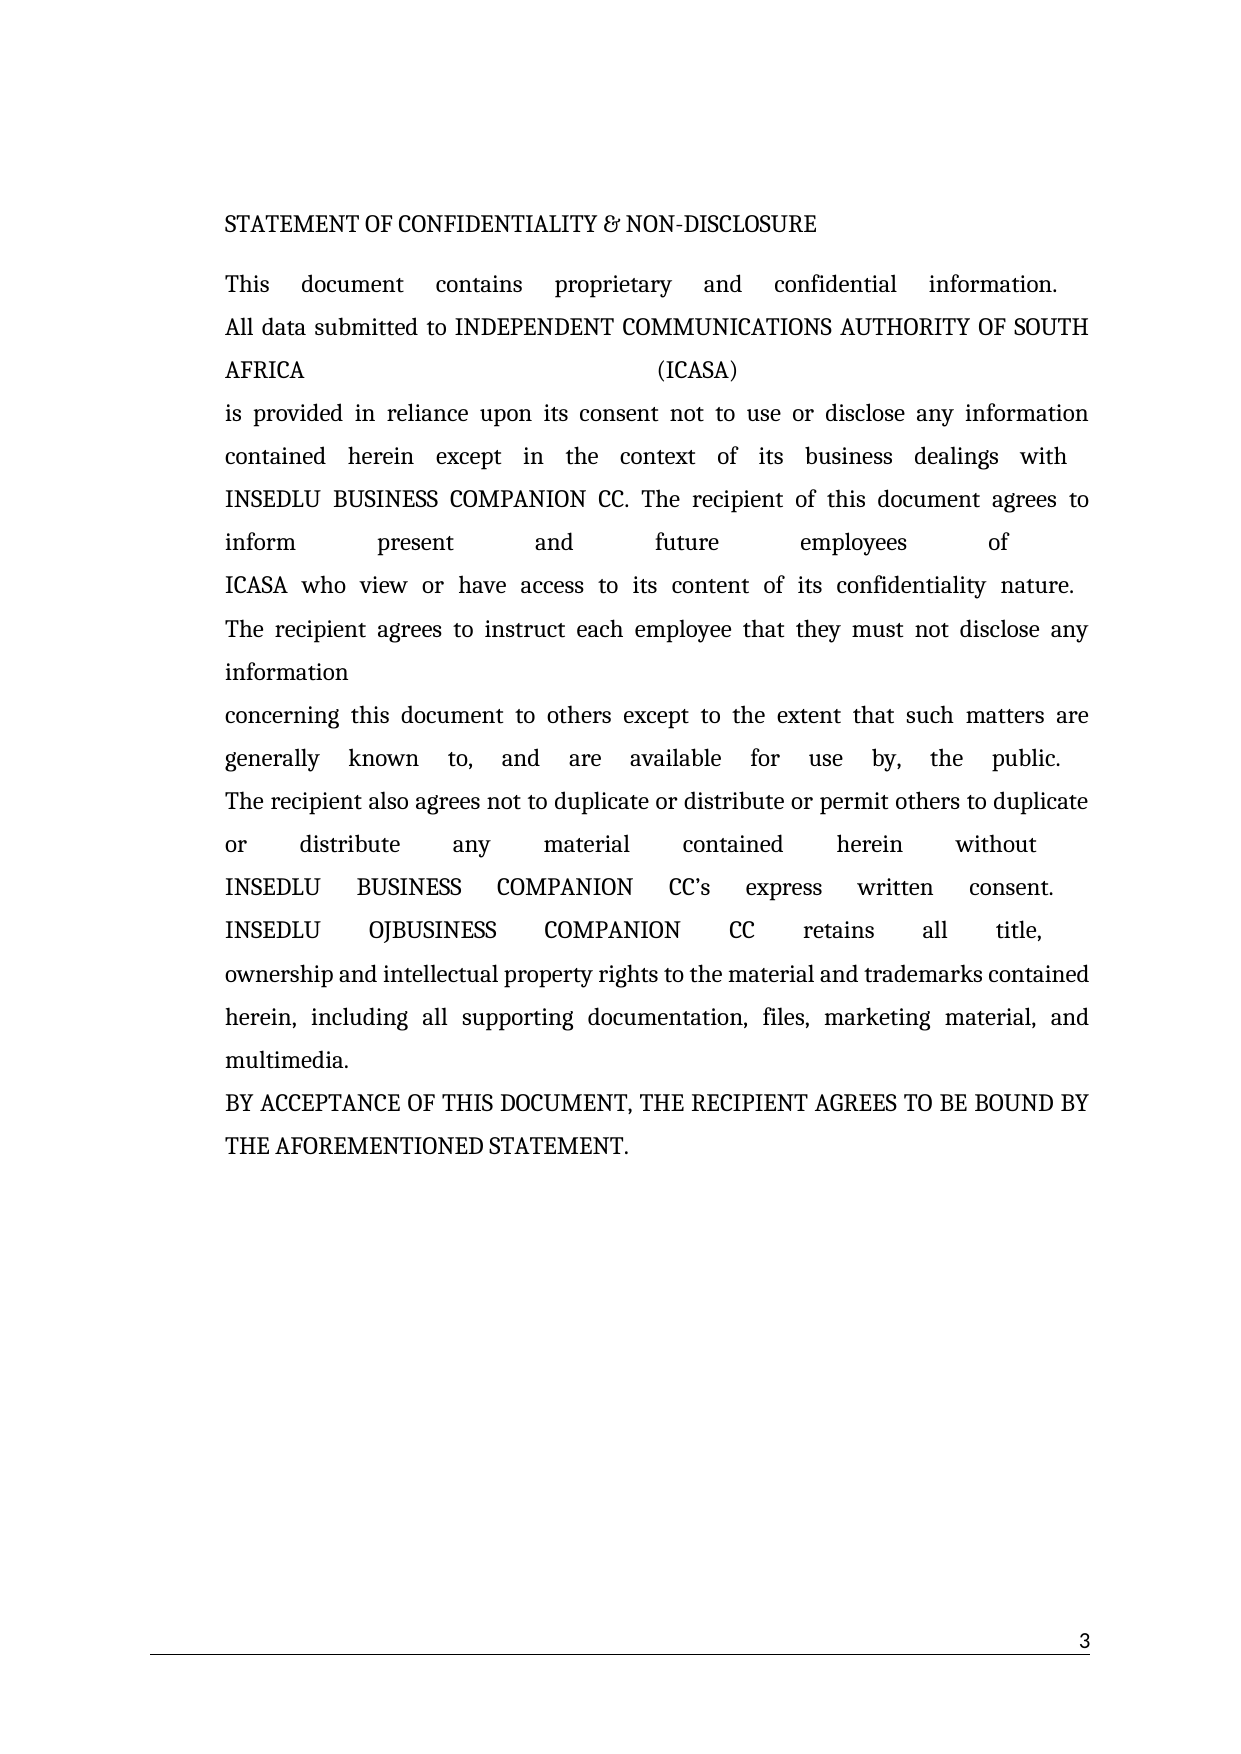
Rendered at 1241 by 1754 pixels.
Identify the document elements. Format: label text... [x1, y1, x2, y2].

text This document contains proprietary and confidential information. All data submitted to INDEPENDENT COMMUNICATIONS AUTHORITY OF SOUTH AFRICA (ICASA) is provided in reliance upon its consent not to use or disclose any information contained herein except in the context of its business dealings with INSEDLU BUSINESS COMPANION CC. The recipient of this document agrees to inform present and future employees of ICASA who view or have access to its content of its confidentiality nature. The recipient agrees to instruct each employee that they must not disclose any information concerning this document to others except to the extent that such matters are generally known to, and are available for use by, the public. The recipient also agrees not to duplicate or distribute or permit others to duplicate or distribute any material contained herein without INSEDLU BUSINESS COMPANION CC’s express written consent. INSEDLU OJBUSINESS COMPANION CC retains all title, ownership and intellectual property rights to the material and trademarks contained herein, including all supporting documentation, files, marketing material, and multimedia. BY ACCEPTANCE OF THIS DOCUMENT, THE RECIPIENT AGREES TO BE BOUND BY THE AFOREMENTIONED STATEMENT. [225, 269, 1090, 1161]
text STATEMENT OF CONFIDENTIALITY & NON-DISCLOSURE [150, 210, 1090, 238]
